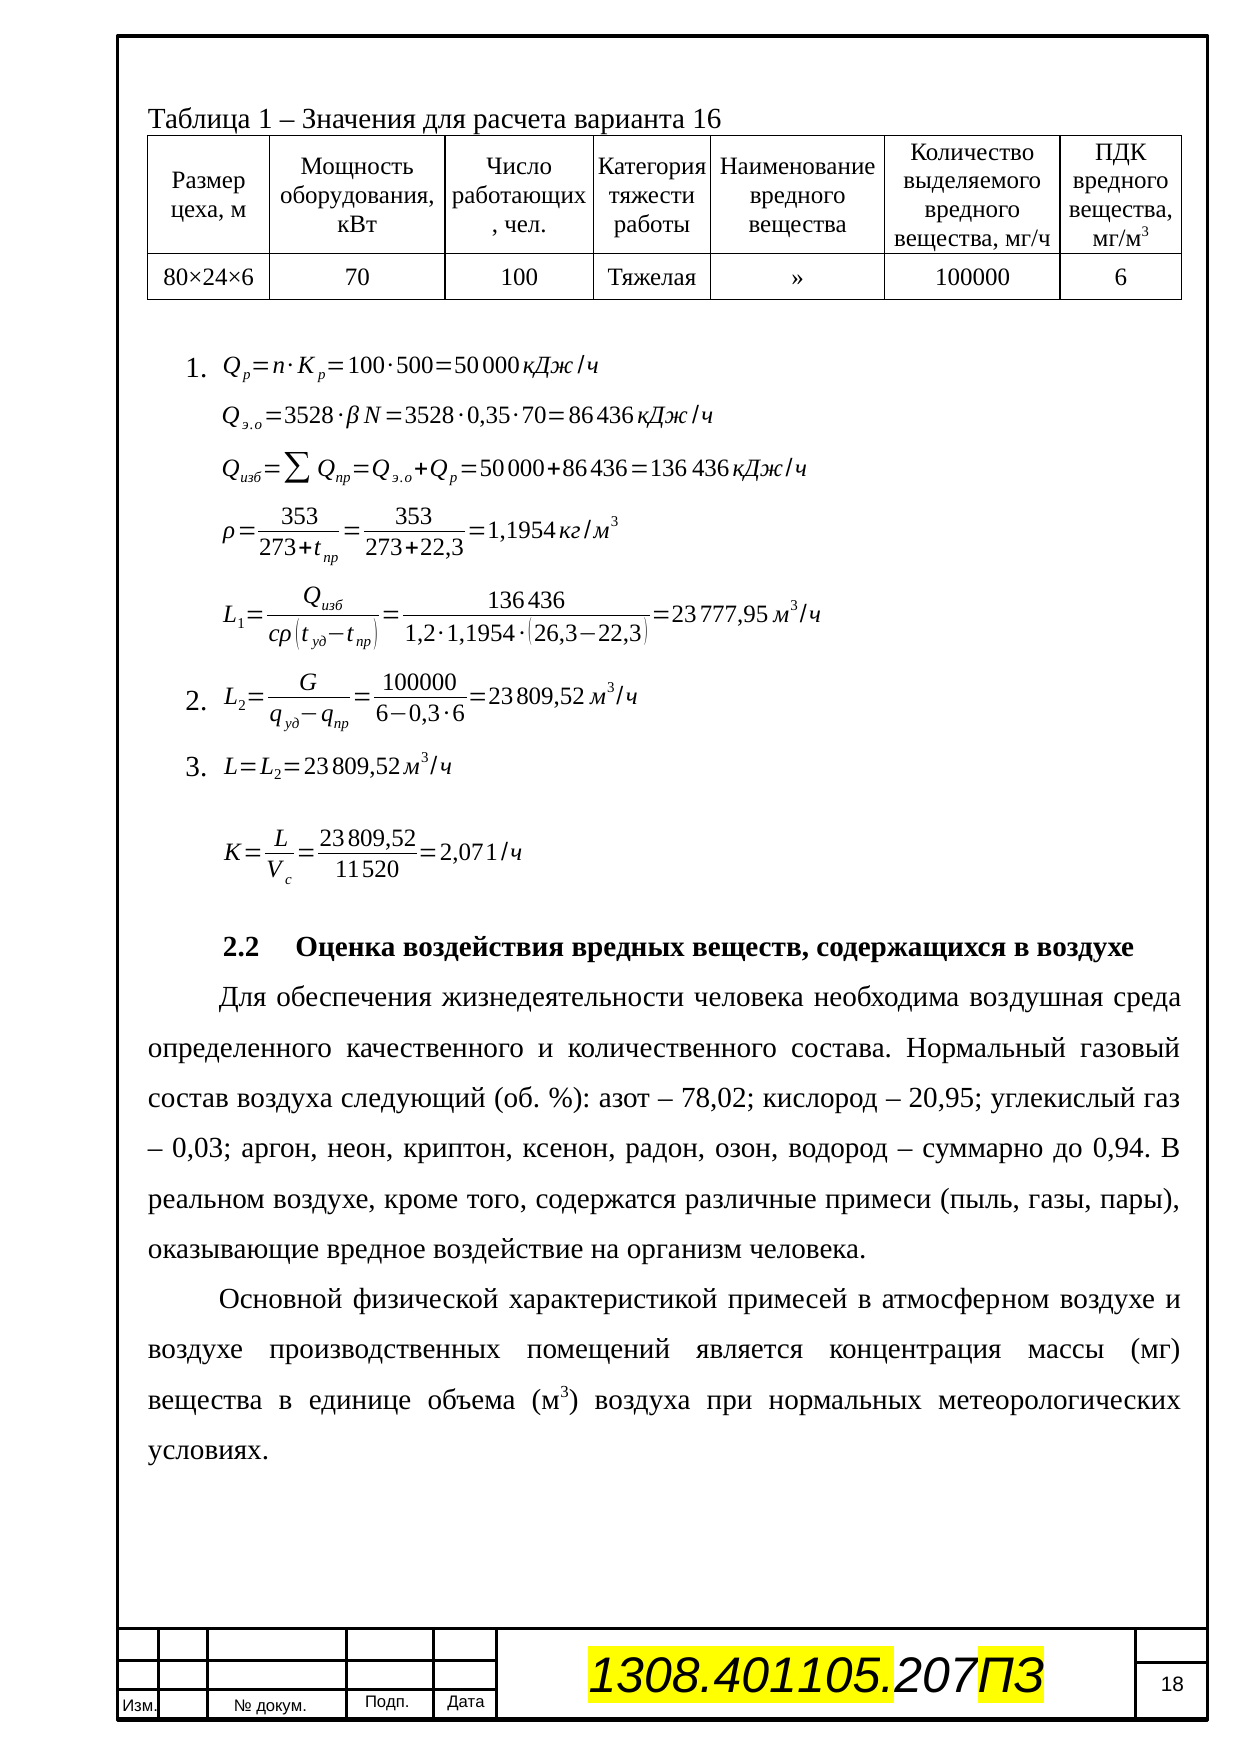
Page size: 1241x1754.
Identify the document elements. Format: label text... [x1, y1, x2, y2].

table_header Количество выделяемого вредного вещества, мг/ч [885, 136, 1059, 253]
table_cell 70 [270, 254, 444, 299]
table_header Размер цеха, м [148, 136, 269, 253]
table_cell 100000 [885, 254, 1059, 299]
table_header ПДК вредного вещества, мг/м3 [1061, 136, 1181, 253]
text Таблица 1 – Значения для расчета варианта 16 [148, 101, 1181, 135]
text Основной физической характеристикой примесей в атмосферном воздухе и воздухе производственных помещений является концентрация массы (мг) вещества в единице объема (м3) воздуха при нормальных метеорологических условиях. [148, 1281, 1181, 1466]
table_header Наименование вредного вещества [711, 136, 884, 253]
table_cell » [711, 254, 884, 299]
table_cell 80×24×6 [148, 254, 269, 299]
table_cell 6 [1061, 254, 1181, 299]
table_header Число работающих, чел. [446, 136, 593, 253]
table_header Категория тяжести работы [594, 136, 710, 253]
text Для обеспечения жизнедеятельности человека необходима воздушная среда определенного качественного и количественного состава. Нормальный газовый состав воздуха следующий (об. %): азот – 78,02; кислород – 20,95; углекислый газ – 0,03; аргон, неон, криптон, ксенон, радон, озон, водород – суммарно до 0,94. В реальном воздухе, кроме того, содержатся различные примеси (пыль, газы, пары), оказывающие вредное воздействие на организм человека. [148, 979, 1181, 1264]
table_cell Тяжелая [594, 254, 710, 299]
text Оценка воздействия вредных веществ, содержащихся в воздухе [148, 929, 1181, 963]
table_header Мощность оборудования, кВт [270, 136, 444, 253]
table_cell 100 [446, 254, 593, 299]
